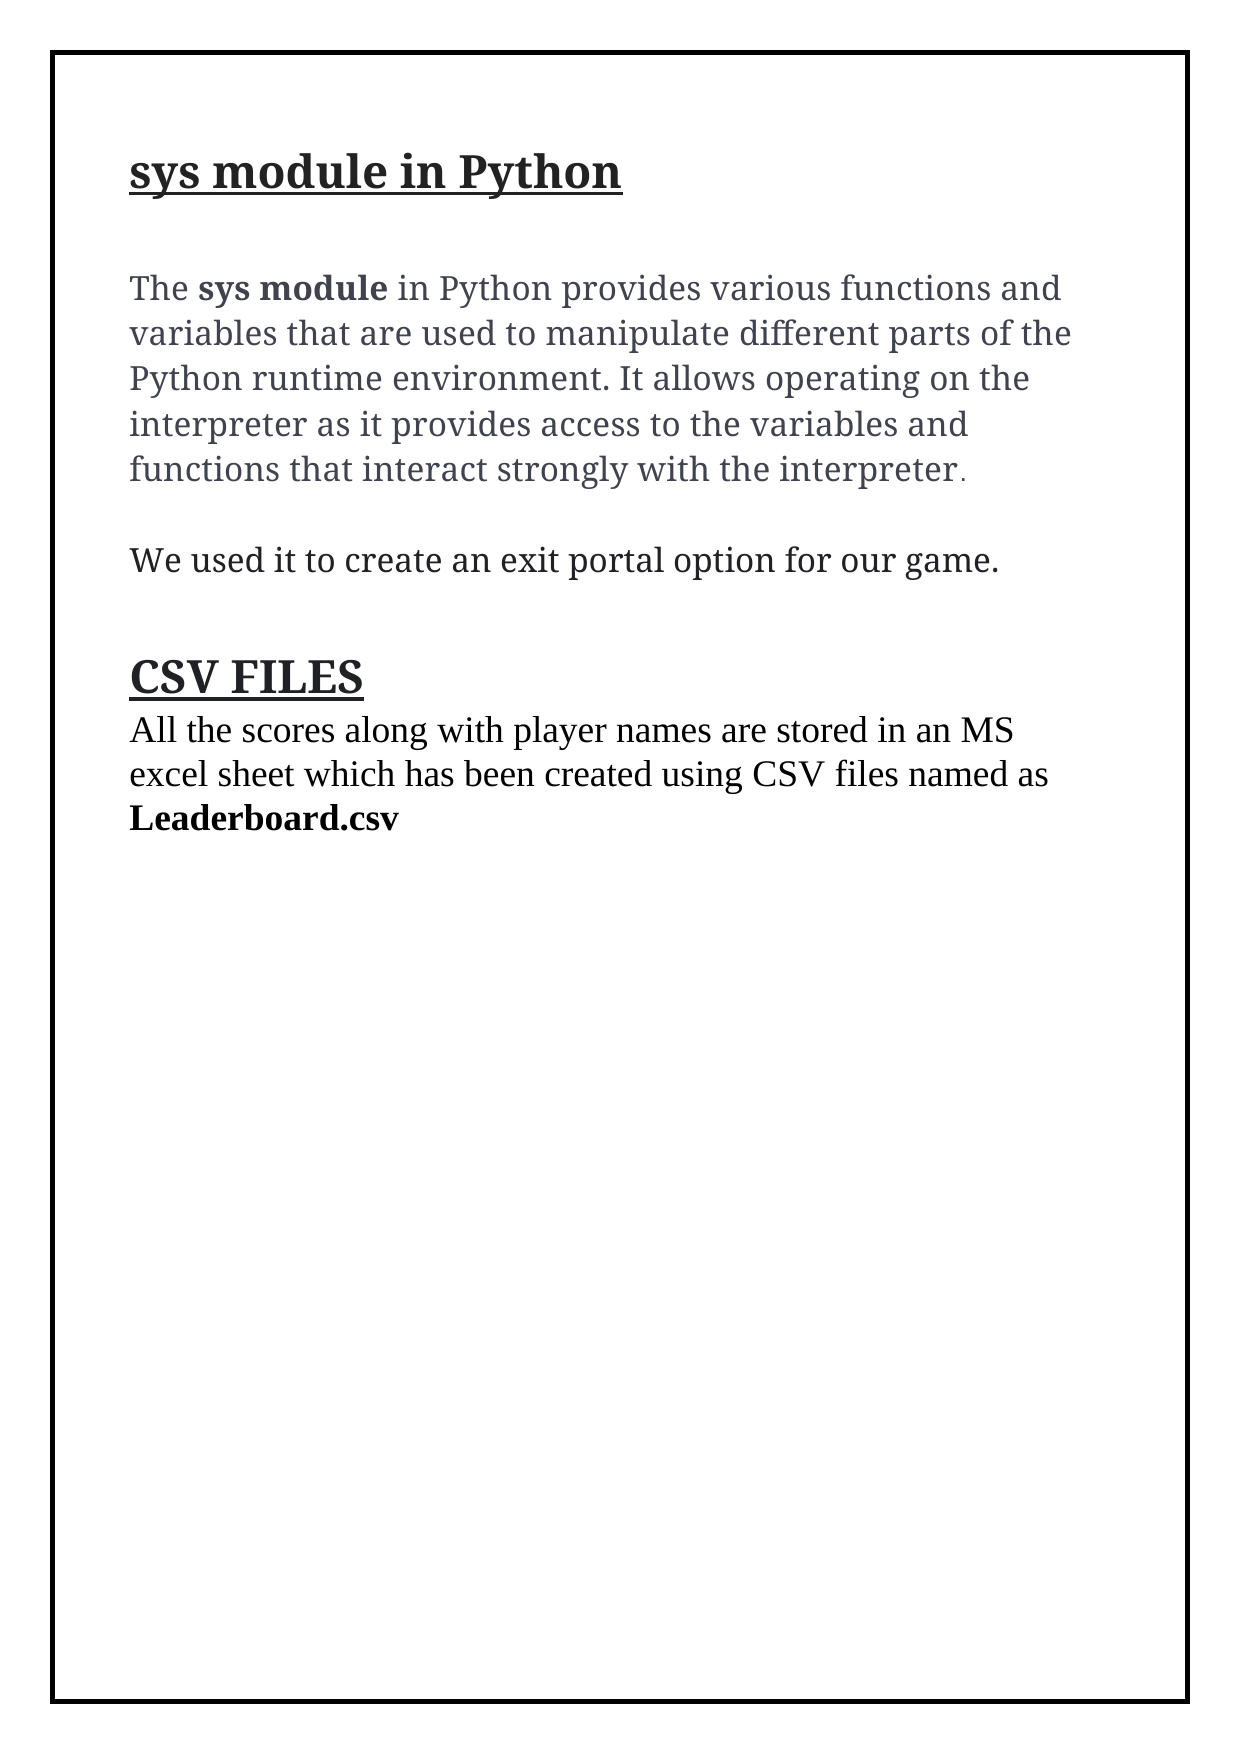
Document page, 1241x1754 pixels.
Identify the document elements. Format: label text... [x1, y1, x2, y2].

text All the scores along with player names are stored in an MS excel sheet which has been created using CSV files named as Leaderboard.csv [129, 707, 1103, 839]
text We used it to create an exit portal option for our game. [129, 537, 1103, 582]
text CSV FILES [129, 645, 1103, 707]
text sys module in Python [129, 139, 1103, 202]
text The sys module in Python provides various functions and variables that are used to manipulate different parts of the Python runtime environment. It allows operating on the interpreter as it provides access to the variables and functions that interact strongly with the interpreter. [960, 264, 1103, 491]
